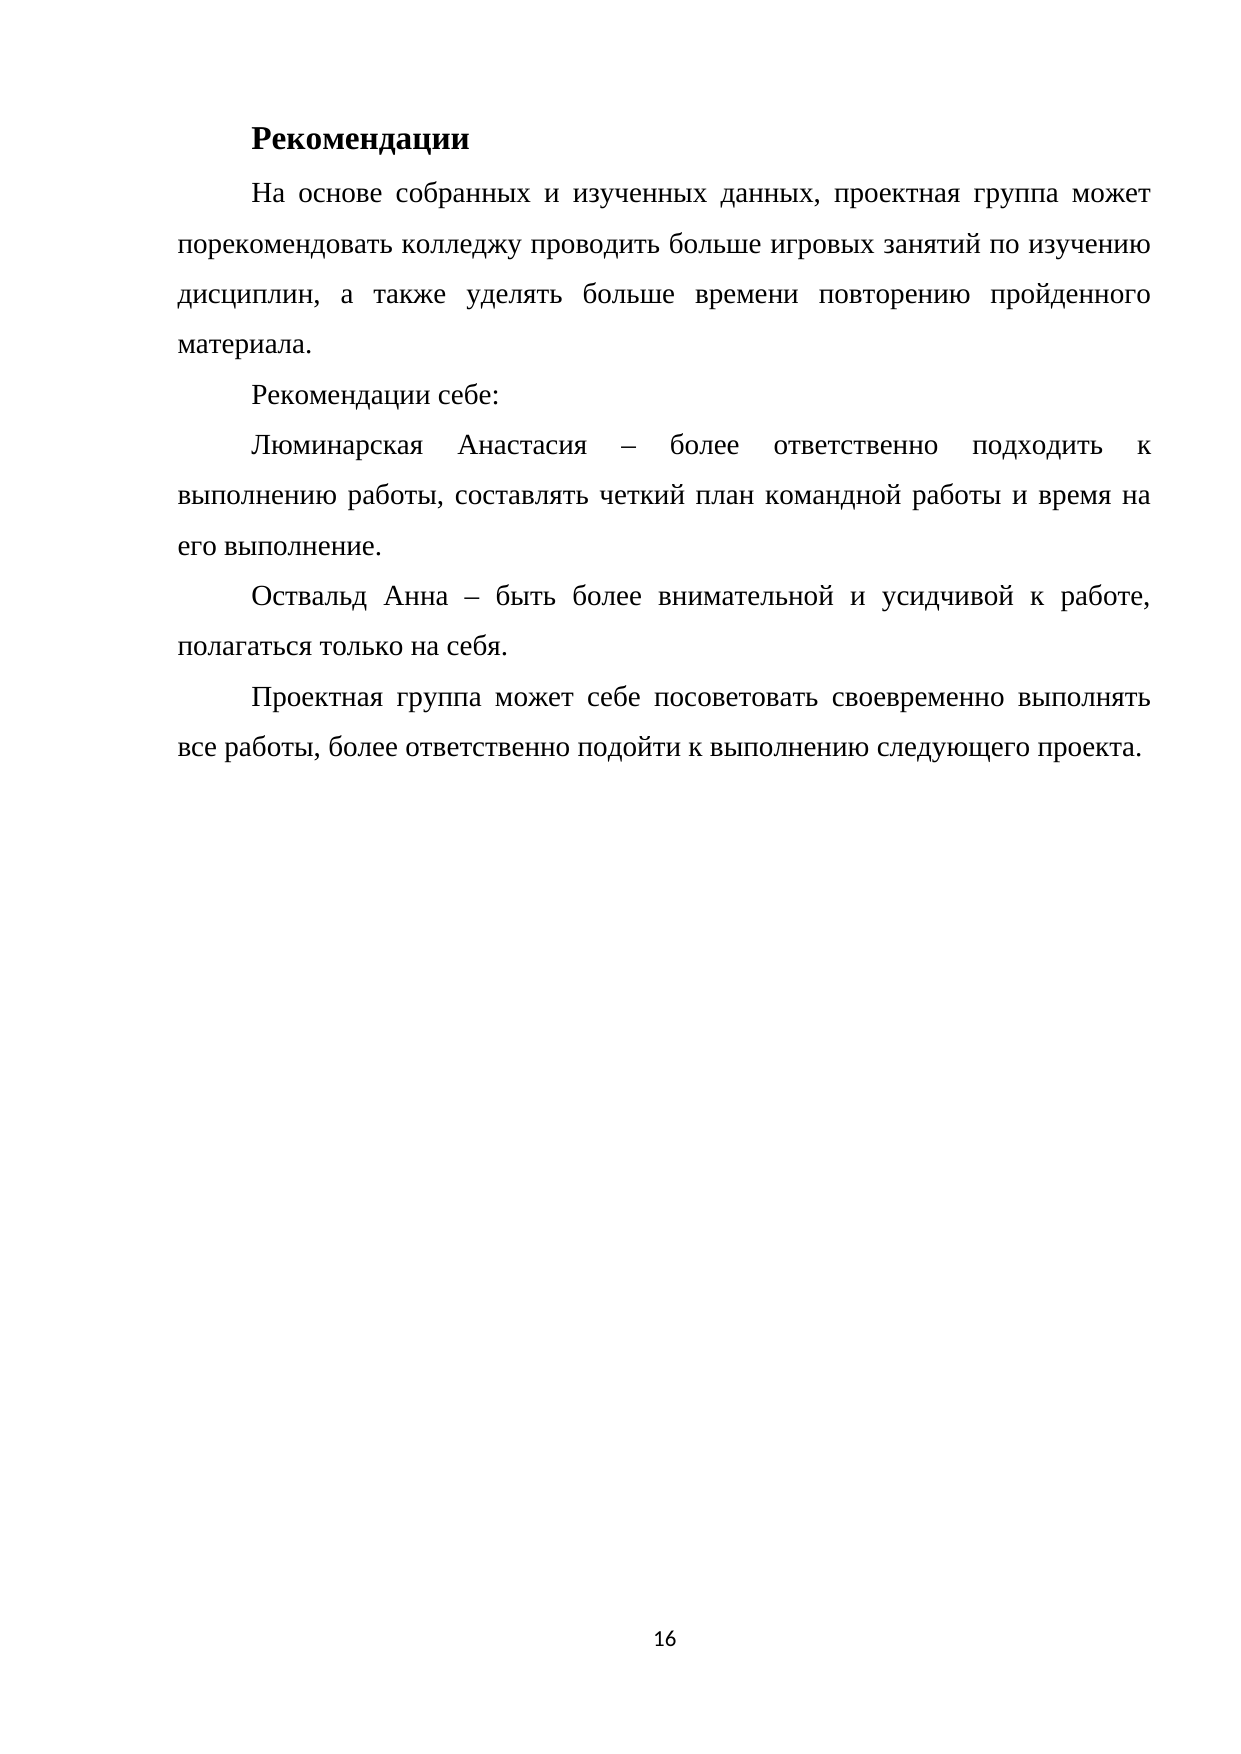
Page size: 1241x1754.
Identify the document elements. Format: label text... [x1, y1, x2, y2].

text Люминарская Анастасия – более ответственно подходить к выполнению работы, составлять четкий план командной работы и время на его выполнение. [177, 427, 1152, 561]
text Оствальд Анна – быть более внимательной и усидчивой к работе, полагаться только на себя. [177, 578, 1152, 662]
text Проектная группа может себе посоветовать своевременно выполнять все работы, более ответственно подойти к выполнению следующего проекта. [177, 679, 1152, 763]
text На основе собранных и изученных данных, проектная группа может порекомендовать колледжу проводить больше игровых занятий по изучению дисциплин, а также уделять больше времени повторению пройденного материала. [177, 176, 1152, 360]
text Рекомендации себе: [177, 377, 1152, 410]
subtitle Рекомендации [177, 118, 1152, 156]
